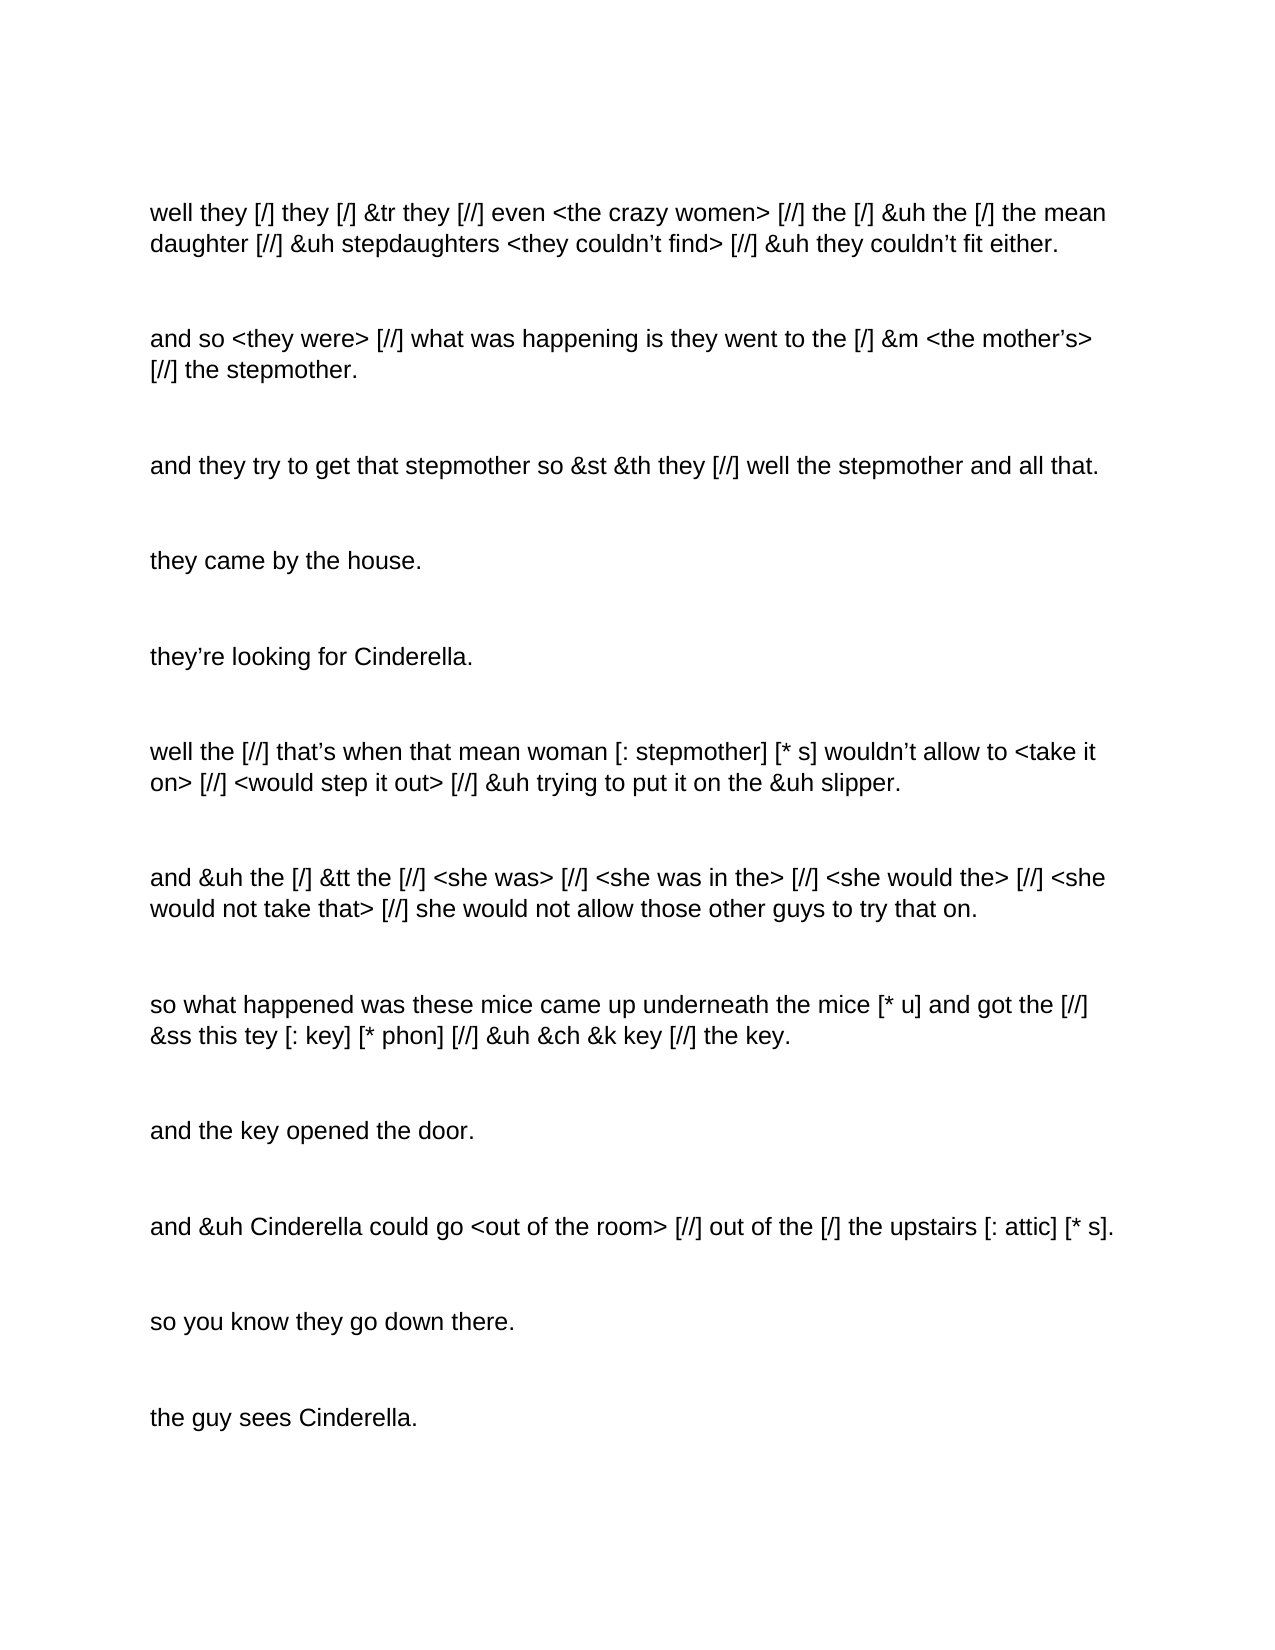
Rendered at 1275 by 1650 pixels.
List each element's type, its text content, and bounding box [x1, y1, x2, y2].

text well the [//] that’s when that mean woman [: stepmother] [* s] wouldn’t allow to <take it on> [//] <would step it out> [//] &uh trying to put it on the &uh slipper. [150, 737, 1125, 797]
text they came by the house. [150, 546, 1125, 575]
text so what happened was these mice came up underneath the mice [* u] and got the [//] &ss this tey [: key] [* phon] [//] &uh &ch &k key [//] the key. [150, 990, 1125, 1049]
text well they [/] they [/] &tr they [//] even <the crazy women> [//] the [/] &uh the [/] the mean daughter [//] &uh stepdaughters <they couldn’t find> [//] &uh they couldn’t fit either. [150, 198, 1125, 257]
text the guy sees Cinderella. [150, 1402, 1125, 1431]
text and &uh the [/] &tt the [//] <she was> [//] <she was in the> [//] <she would the> [//] <she would not take that> [//] she would not allow those other guys to try that on. [150, 863, 1125, 923]
text they’re looking for Cinderella. [150, 641, 1125, 670]
text and they try to get that stepmother so &st &th they [//] well the stepmother and all that. [150, 451, 1125, 479]
text and the key opened the door. [150, 1116, 1125, 1145]
text and &uh Cinderella could go <out of the room> [//] out of the [/] the upstairs [: attic] [* s]. [150, 1212, 1125, 1240]
text so you know they go down there. [150, 1307, 1125, 1336]
text and so <they were> [//] what was happening is they went to the [/] &m <the mother’s> [//] the stepmother. [150, 324, 1125, 384]
